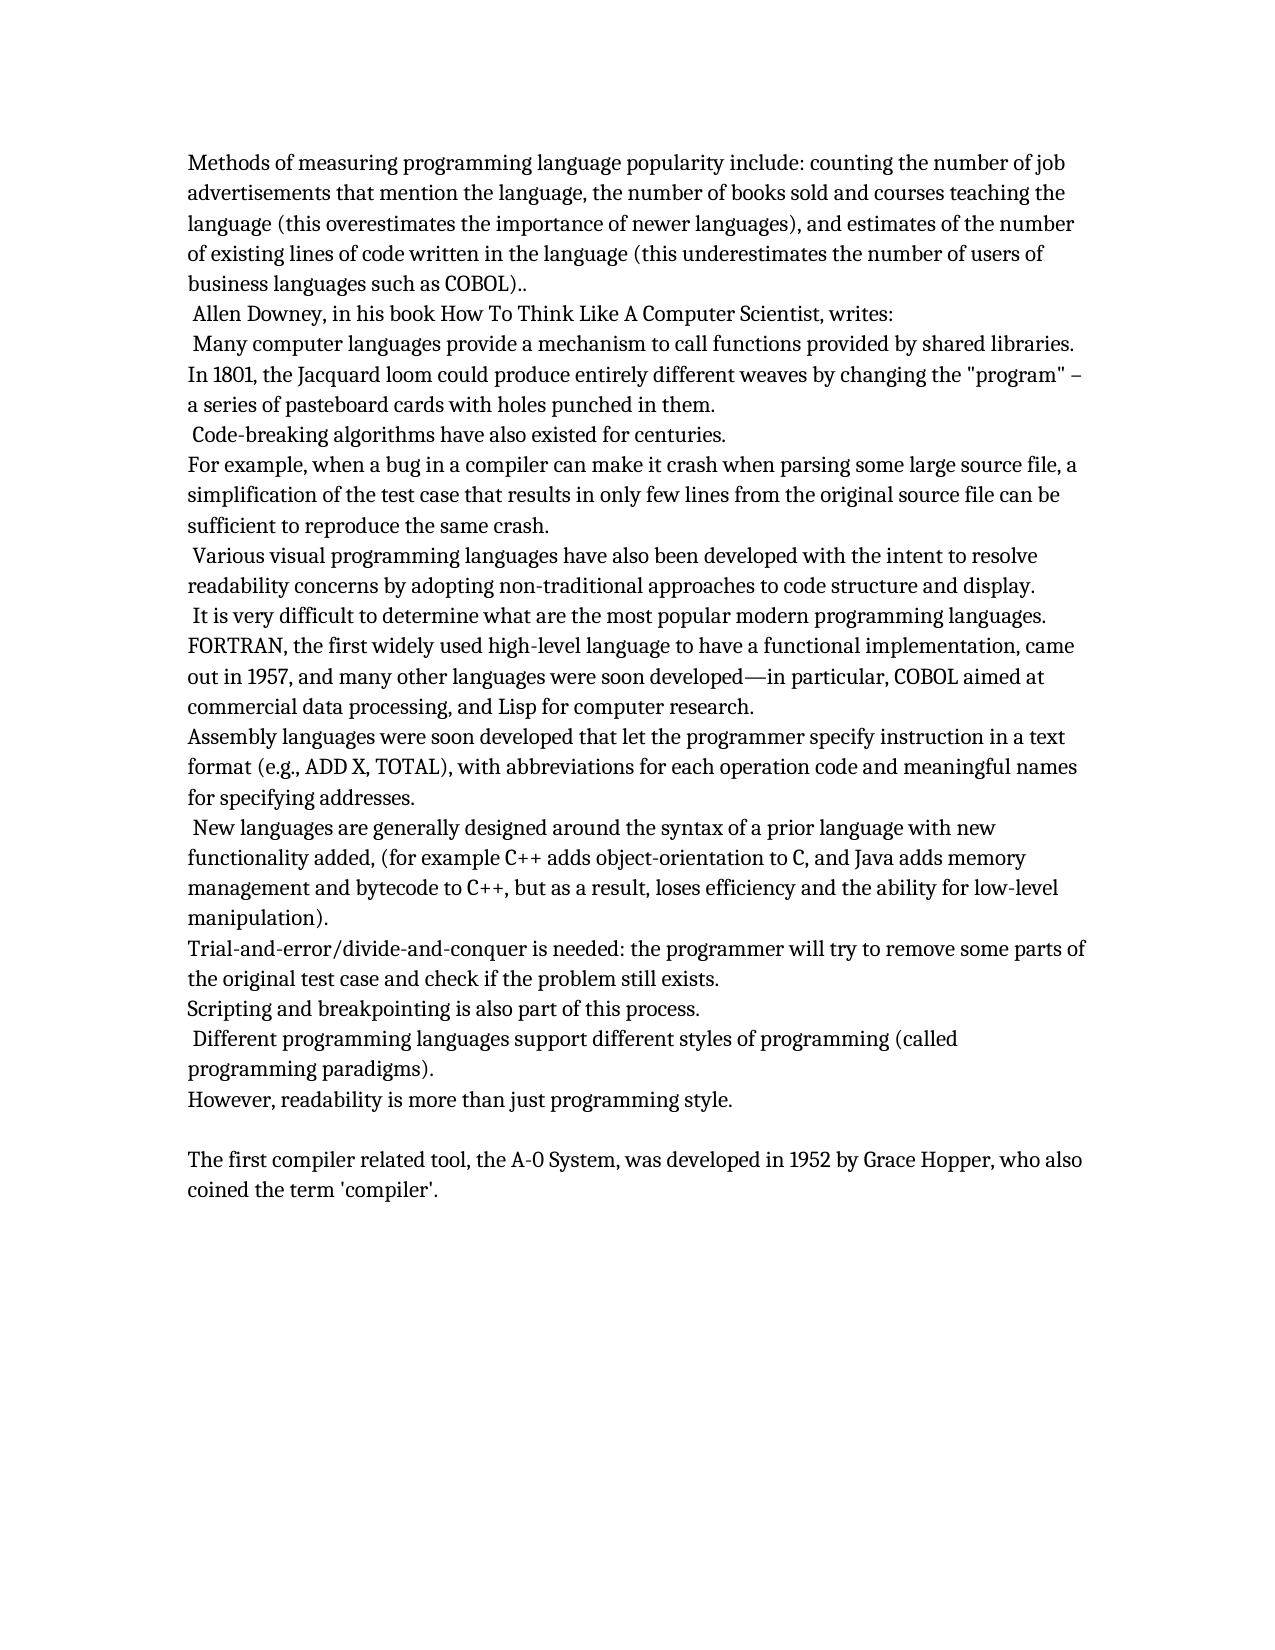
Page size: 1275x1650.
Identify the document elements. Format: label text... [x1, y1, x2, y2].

text Methods of measuring programming language popularity include: counting the number of job advertisements that mention the language, the number of books sold and courses teaching the language (this overestimates the importance of newer languages), and estimates of the number of existing lines of code written in the language (this underestimates the number of users of business languages such as COBOL).. Allen Downey, in his book How To Think Like A Computer Scientist, writes: Many computer languages provide a mechanism to call functions provided by shared libraries. In 1801, the Jacquard loom could produce entirely different weaves by changing the "program" – a series of pasteboard cards with holes punched in them. Code-breaking algorithms have also existed for centuries. For example, when a bug in a compiler can make it crash when parsing some large source file, a simplification of the test case that results in only few lines from the original source file can be sufficient to reproduce the same crash. Various visual programming languages have also been developed with the intent to resolve readability concerns by adopting non-traditional approaches to code structure and display. It is very difficult to determine what are the most popular modern programming languages. FORTRAN, the first widely used high-level language to have a functional implementation, came out in 1957, and many other languages were soon developed—in particular, COBOL aimed at commercial data processing, and Lisp for computer research. Assembly languages were soon developed that let the programmer specify instruction in a text format (e.g., ADD X, TOTAL), with abbreviations for each operation code and meaningful names for specifying addresses. New languages are generally designed around the syntax of a prior language with new functionality added, (for example C++ adds object-orientation to C, and Java adds memory management and bytecode to C++, but as a result, loses efficiency and the ability for low-level manipulation). Trial-and-error/divide-and-conquer is needed: the programmer will try to remove some parts of the original test case and check if the problem still exists. Scripting and breakpointing is also part of this process. Different programming languages support different styles of programming (called programming paradigms). However, readability is more than just programming style. The first compiler related tool, the A-0 System, was developed in 1952 by Grace Hopper, who also coined the term 'compiler'. [187, 150, 1087, 1203]
